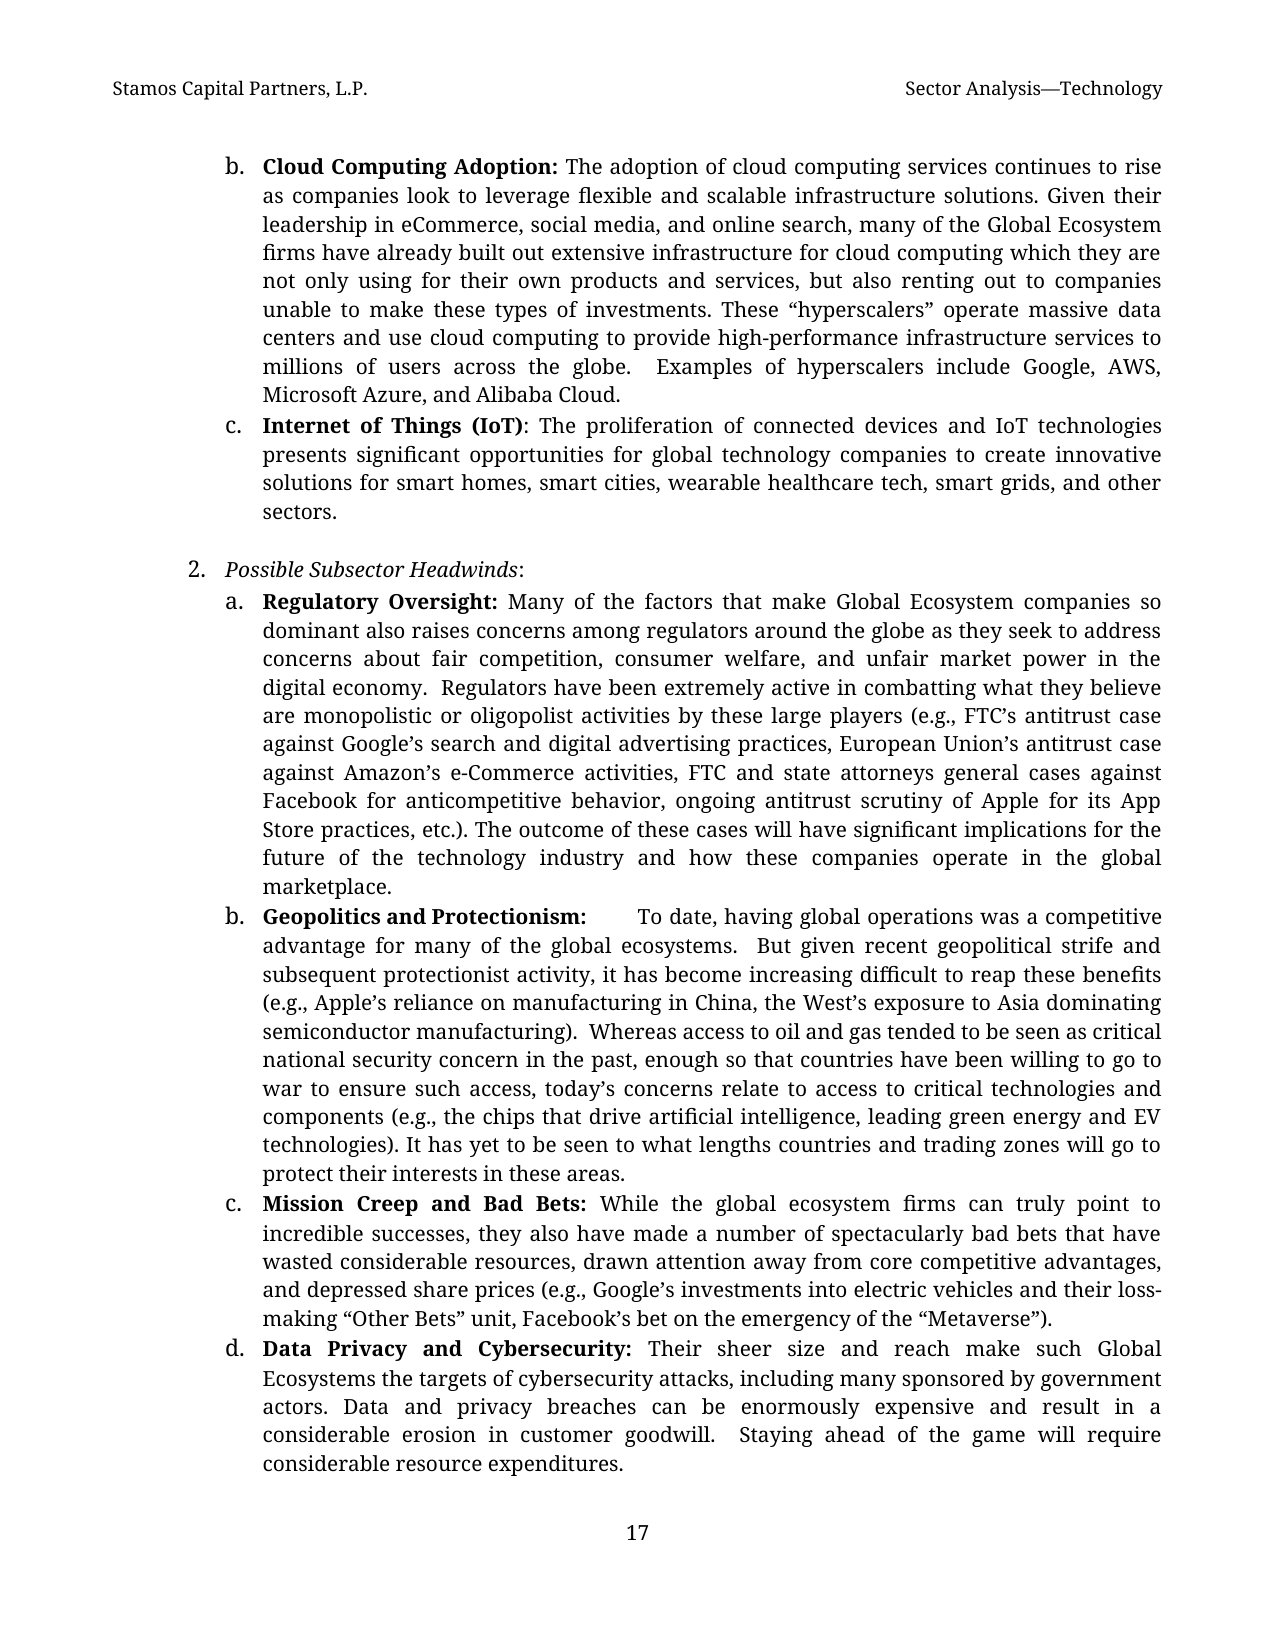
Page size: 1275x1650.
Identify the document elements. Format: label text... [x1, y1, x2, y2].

list Mission Creep and Bad Bets: While the global ecosystem firms can truly point to incredible successes, they also have made a number of spectacularly bad bets that have wasted considerable resources, drawn attention away from core competitive advantages, and depressed share prices (e.g., Google’s investments into electric vehicles and their loss-making “Other Bets” unit, Facebook’s bet on the emergency of the “Metaverse”). [225, 1187, 1162, 1332]
list Regulatory Oversight: Many of the factors that make Global Ecosystem companies so dominant also raises concerns among regulators around the globe as they seek to address concerns about fair competition, consumer welfare, and unfair market power in the digital economy. Regulators have been extremely active in combatting what they believe are monopolistic or oligopolist activities by these large players (e.g., FTC’s antitrust case against Google’s search and digital advertising practices, European Union’s antitrust case against Amazon’s e-Commerce activities, FTC and state attorneys general cases against Facebook for anticompetitive behavior, ongoing antitrust scrutiny of Apple for its App Store practices, etc.). The outcome of these cases will have significant implications for the future of the technology industry and how these companies operate in the global marketplace. [225, 584, 1162, 900]
list Cloud Computing Adoption: The adoption of cloud computing services continues to rise as companies look to leverage flexible and scalable infrastructure solutions. Given their leadership in eCommerce, social media, and online search, many of the Global Ecosystem firms have already built out extensive infrastructure for cloud computing which they are not only using for their own products and services, but also renting out to companies unable to make these types of investments. These “hyperscalers” operate massive data centers and use cloud computing to provide high-performance infrastructure services to millions of users across the globe. Examples of hyperscalers include Google, AWS, Microsoft Azure, and Alibaba Cloud. [225, 150, 1162, 409]
list Geopolitics and Protectionism: To date, having global operations was a competitive advantage for many of the global ecosystems. But given recent geopolitical strife and subsequent protectionist activity, it has become increasing difficult to reap these benefits (e.g., Apple’s reliance on manufacturing in China, the West’s exposure to Asia dominating semiconductor manufacturing). Whereas access to oil and gas tended to be seen as critical national security concern in the past, enough so that countries have been willing to go to war to ensure such access, today’s concerns relate to access to critical technologies and components (e.g., the chips that drive artificial intelligence, leading green energy and EV technologies). It has yet to be seen to what lengths countries and trading zones will go to protect their interests in these areas. [225, 900, 1162, 1187]
list Internet of Things (IoT): The proliferation of connected devices and IoT technologies presents significant opportunities for global technology companies to create innovative solutions for smart homes, smart cities, wearable healthcare tech, smart grids, and other sectors. [225, 409, 1162, 525]
list Data Privacy and Cybersecurity: Their sheer size and reach make such Global Ecosystems the targets of cybersecurity attacks, including many sponsored by government actors. Data and privacy breaches can be enormously expensive and result in a considerable erosion in customer goodwill. Staying ahead of the game will require considerable resource expenditures. [225, 1332, 1162, 1477]
list Possible Subsector Headwinds: [187, 553, 1162, 584]
